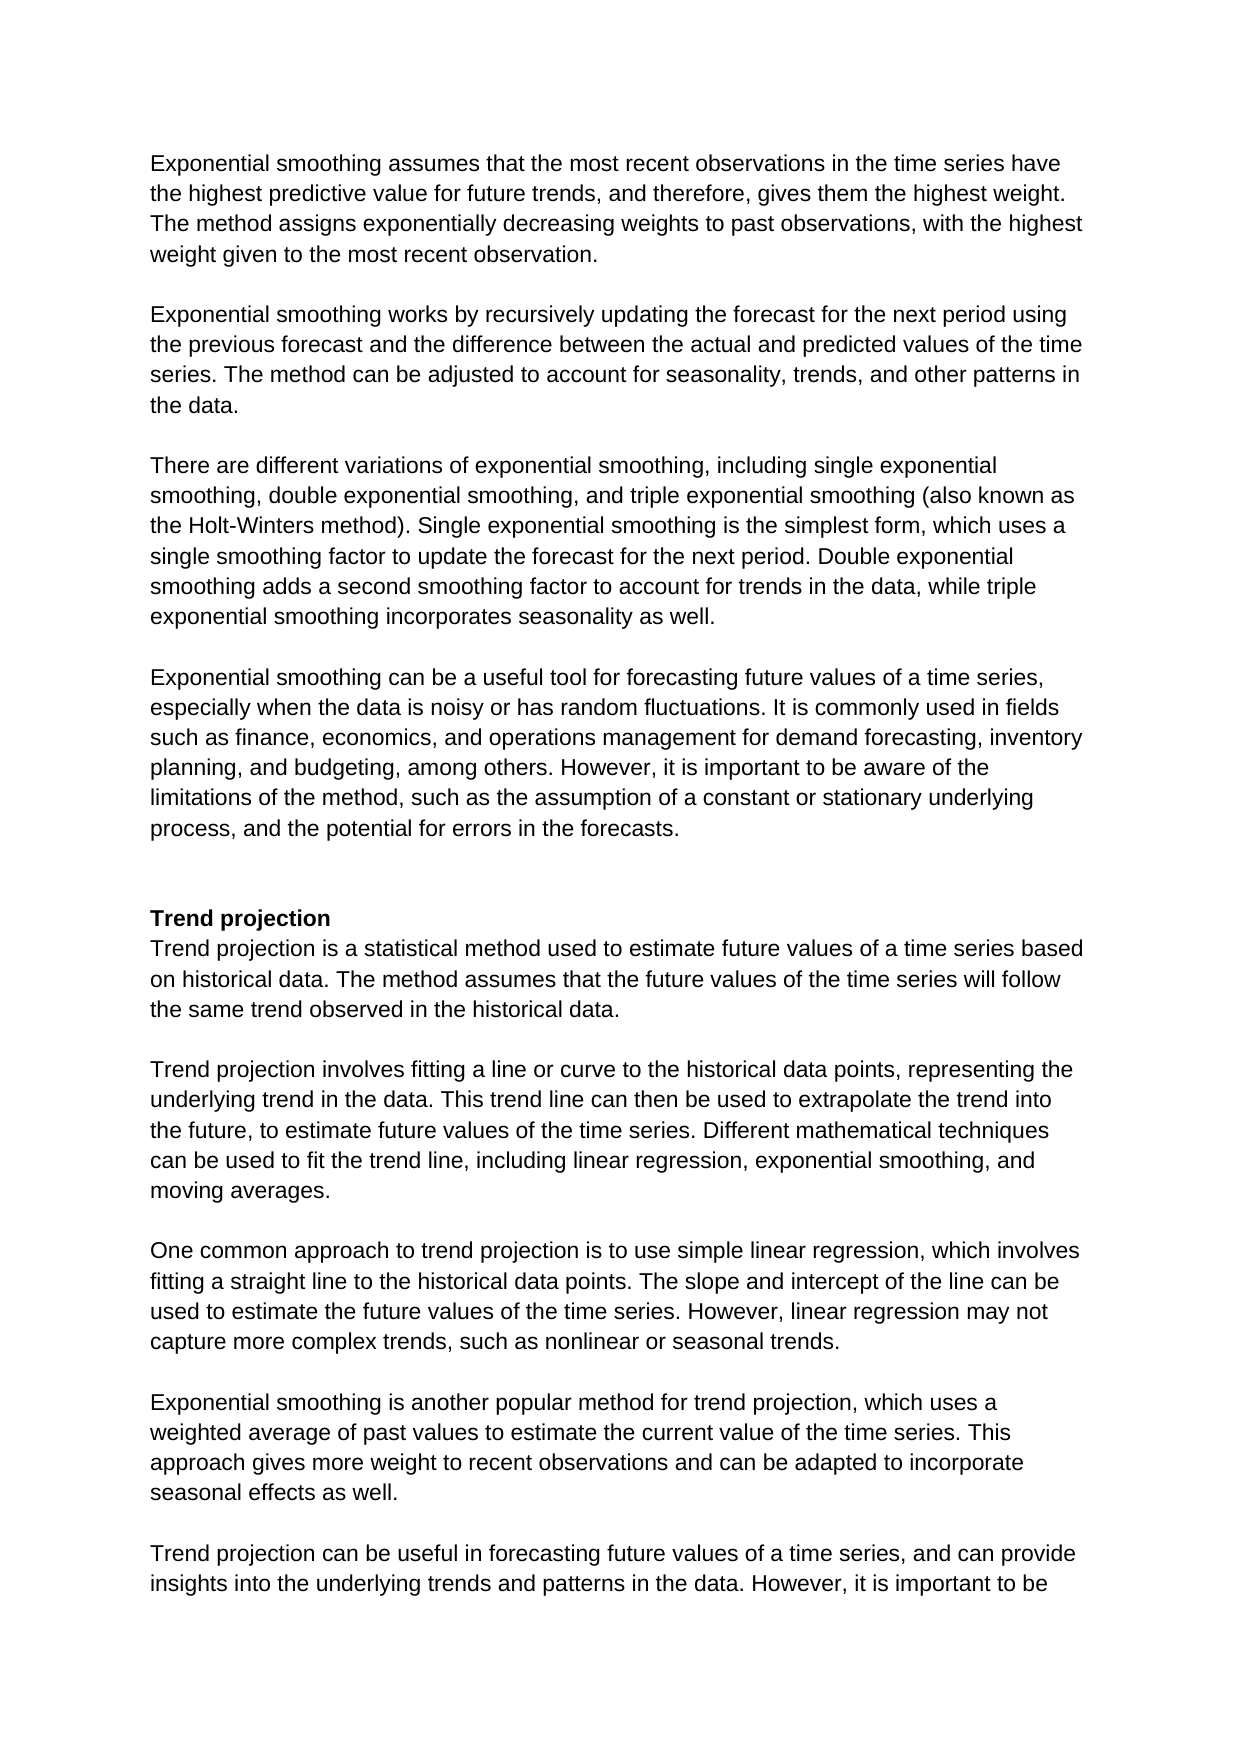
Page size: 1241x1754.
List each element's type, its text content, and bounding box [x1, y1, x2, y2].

text Trend projection is a statistical method used to estimate future values of a time series based on historical data. The method assumes that the future values of the time series will follow the same trend observed in the historical data. [150, 935, 1090, 1022]
text There are different variations of exponential smoothing, including single exponential smoothing, double exponential smoothing, and triple exponential smoothing (also known as the Holt-Winters method). Single exponential smoothing is the simplest form, which uses a single smoothing factor to update the forecast for the next period. Double exponential smoothing adds a second smoothing factor to account for trends in the data, while triple exponential smoothing incorporates seasonality as well. [150, 452, 1090, 629]
text Exponential smoothing is another popular method for trend projection, which uses a weighted average of past values to estimate the current value of the time series. This approach gives more weight to recent observations and can be adapted to incorporate seasonal effects as well. [150, 1388, 1090, 1506]
text Exponential smoothing assumes that the most recent observations in the time series have the highest predictive value for future trends, and therefore, gives them the highest weight. The method assigns exponentially decreasing weights to past observations, with the highest weight given to the most recent observation. [150, 150, 1090, 267]
text One common approach to trend projection is to use simple linear regression, which involves fitting a straight line to the historical data points. The slope and intercept of the line can be used to estimate the future values of the time series. However, linear regression may not capture more complex trends, such as nonlinear or seasonal trends. [150, 1237, 1090, 1354]
text Trend projection [150, 905, 1090, 932]
text Trend projection involves fitting a line or curve to the historical data points, representing the underlying trend in the data. This trend line can then be used to extrapolate the trend into the future, to estimate future values of the time series. Different mathematical techniques can be used to fit the trend line, including linear regression, exponential smoothing, and moving averages. [150, 1056, 1090, 1203]
text Exponential smoothing can be a useful tool for forecasting future values of a time series, especially when the data is noisy or has random fluctuations. It is commonly used in fields such as finance, economics, and operations management for demand forecasting, inventory planning, and budgeting, among others. However, it is important to be aware of the limitations of the method, such as the assumption of a constant or stationary underlying process, and the potential for errors in the forecasts. [150, 663, 1090, 841]
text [150, 1539, 1090, 1596]
text Exponential smoothing works by recursively updating the forecast for the next period using the previous forecast and the difference between the actual and predicted values of the time series. The method can be adjusted to account for seasonality, trends, and other patterns in the data. [150, 301, 1090, 418]
